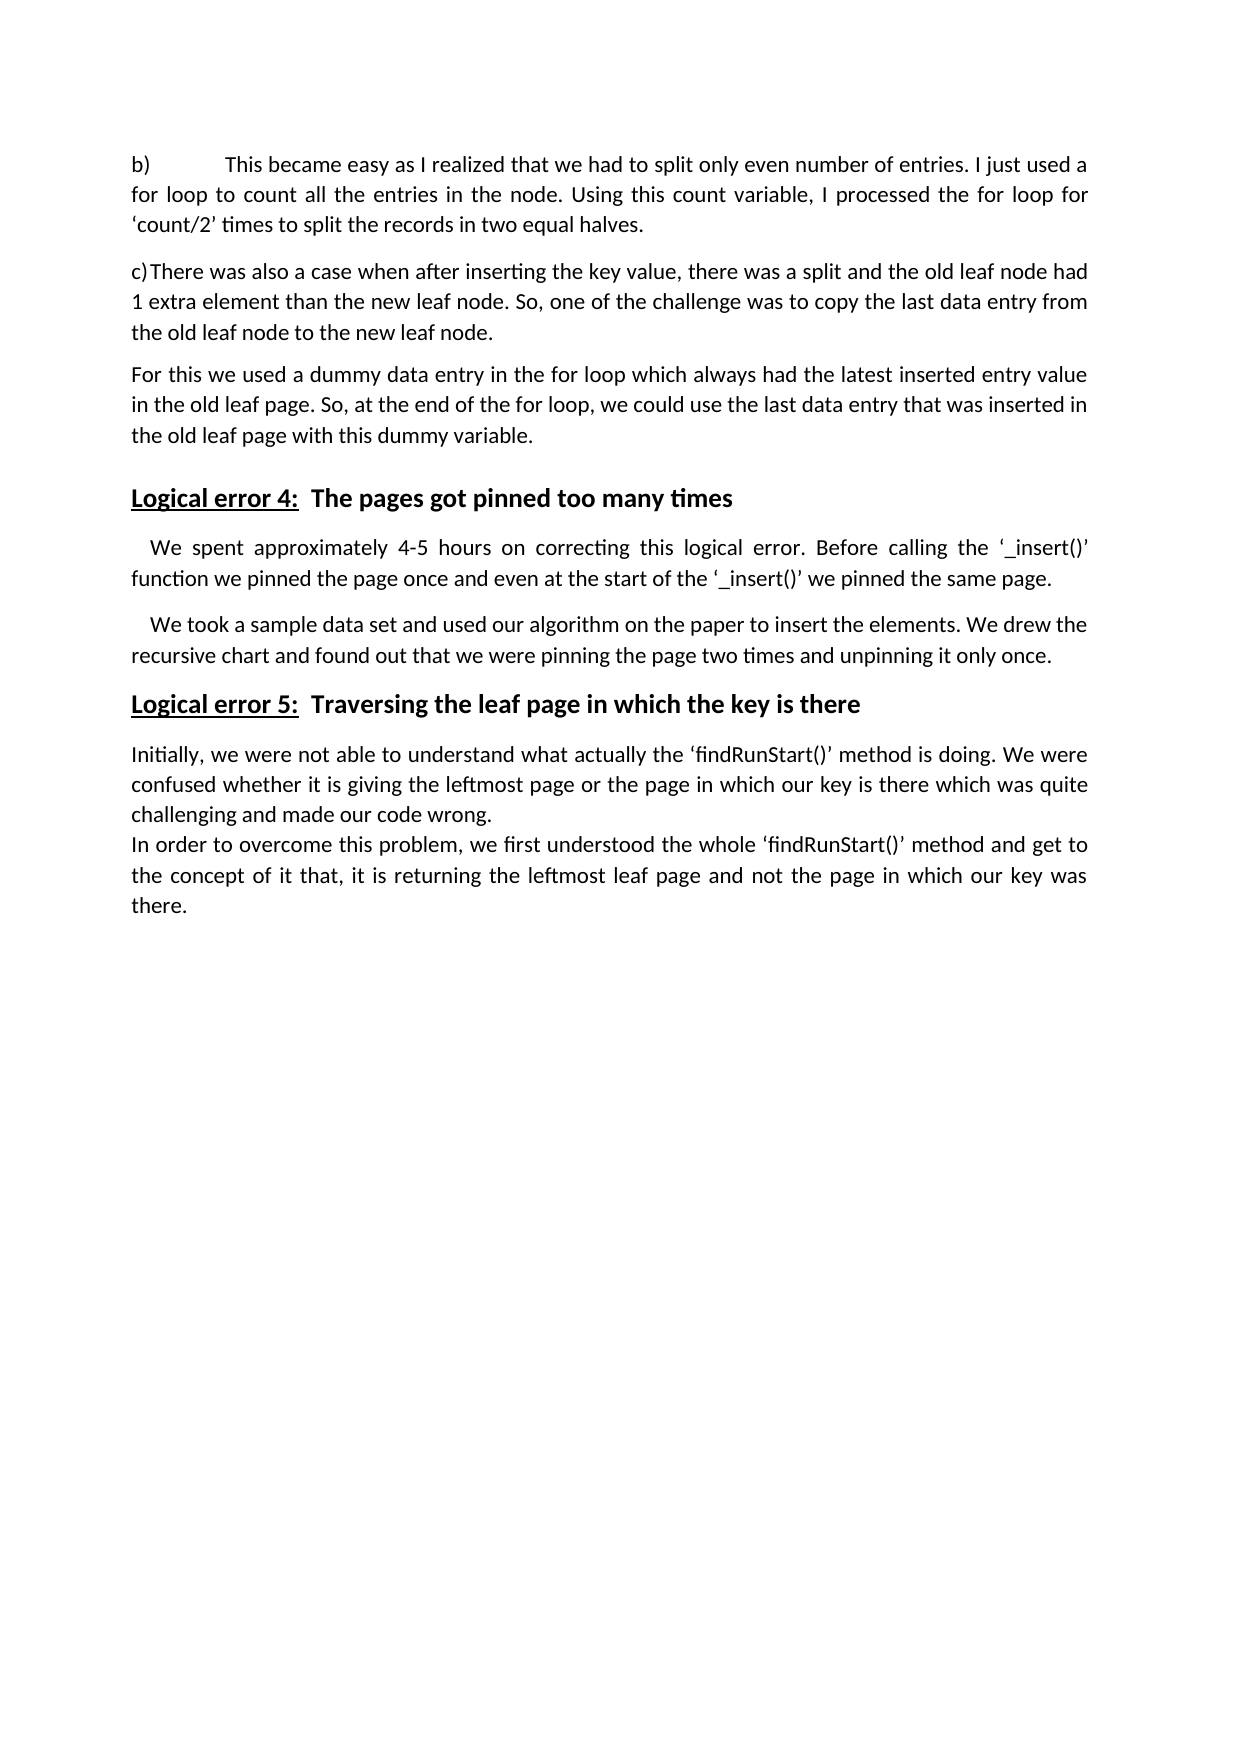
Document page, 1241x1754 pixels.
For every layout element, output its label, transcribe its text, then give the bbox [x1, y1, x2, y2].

text For this we used a dummy data entry in the for loop which always had the latest inserted entry value in the old leaf page. So, at the end of the for loop, we could use the last data entry that was inserted in the old leaf page with this dummy variable. [131, 360, 1090, 449]
list There was also a case when after inserting the key value, there was a split and the old leaf node had 1 extra element than the new leaf node. So, one of the challenge was to copy the last data entry from the old leaf node to the new leaf node. [131, 257, 1090, 346]
text We took a sample data set and used our algorithm on the paper to insert the elements. We drew the recursive chart and found out that we were pinning the page two times and unpinning it only once. [131, 611, 1090, 669]
text In order to overcome this problem, we first understood the whole ‘findRunStart()’ method and get to the concept of it that, it is returning the leftmost leaf page and not the page in which our key was there. [131, 831, 1090, 919]
list This became easy as I realized that we had to split only even number of entries. I just used a for loop to count all the entries in the node. Using this count variable, I processed the for loop for ‘count/2’ times to split the records in two equal halves. [131, 150, 1090, 238]
text Logical error 4: The pages got pinned too many times [131, 481, 1090, 514]
text Initially, we were not able to understand what actually the ‘findRunStart()’ method is doing. We were confused whether it is giving the leftmost page or the page in which our key is there which was quite challenging and made our code wrong. [131, 740, 1090, 828]
text Logical error 5: Traversing the leaf page in which the key is there [131, 688, 1090, 721]
text We spent approximately 4-5 hours on correcting this logical error. Before calling the ‘_insert()’ function we pinned the page once and even at the start of the ‘_insert()’ we pinned the same page. [131, 533, 1090, 592]
